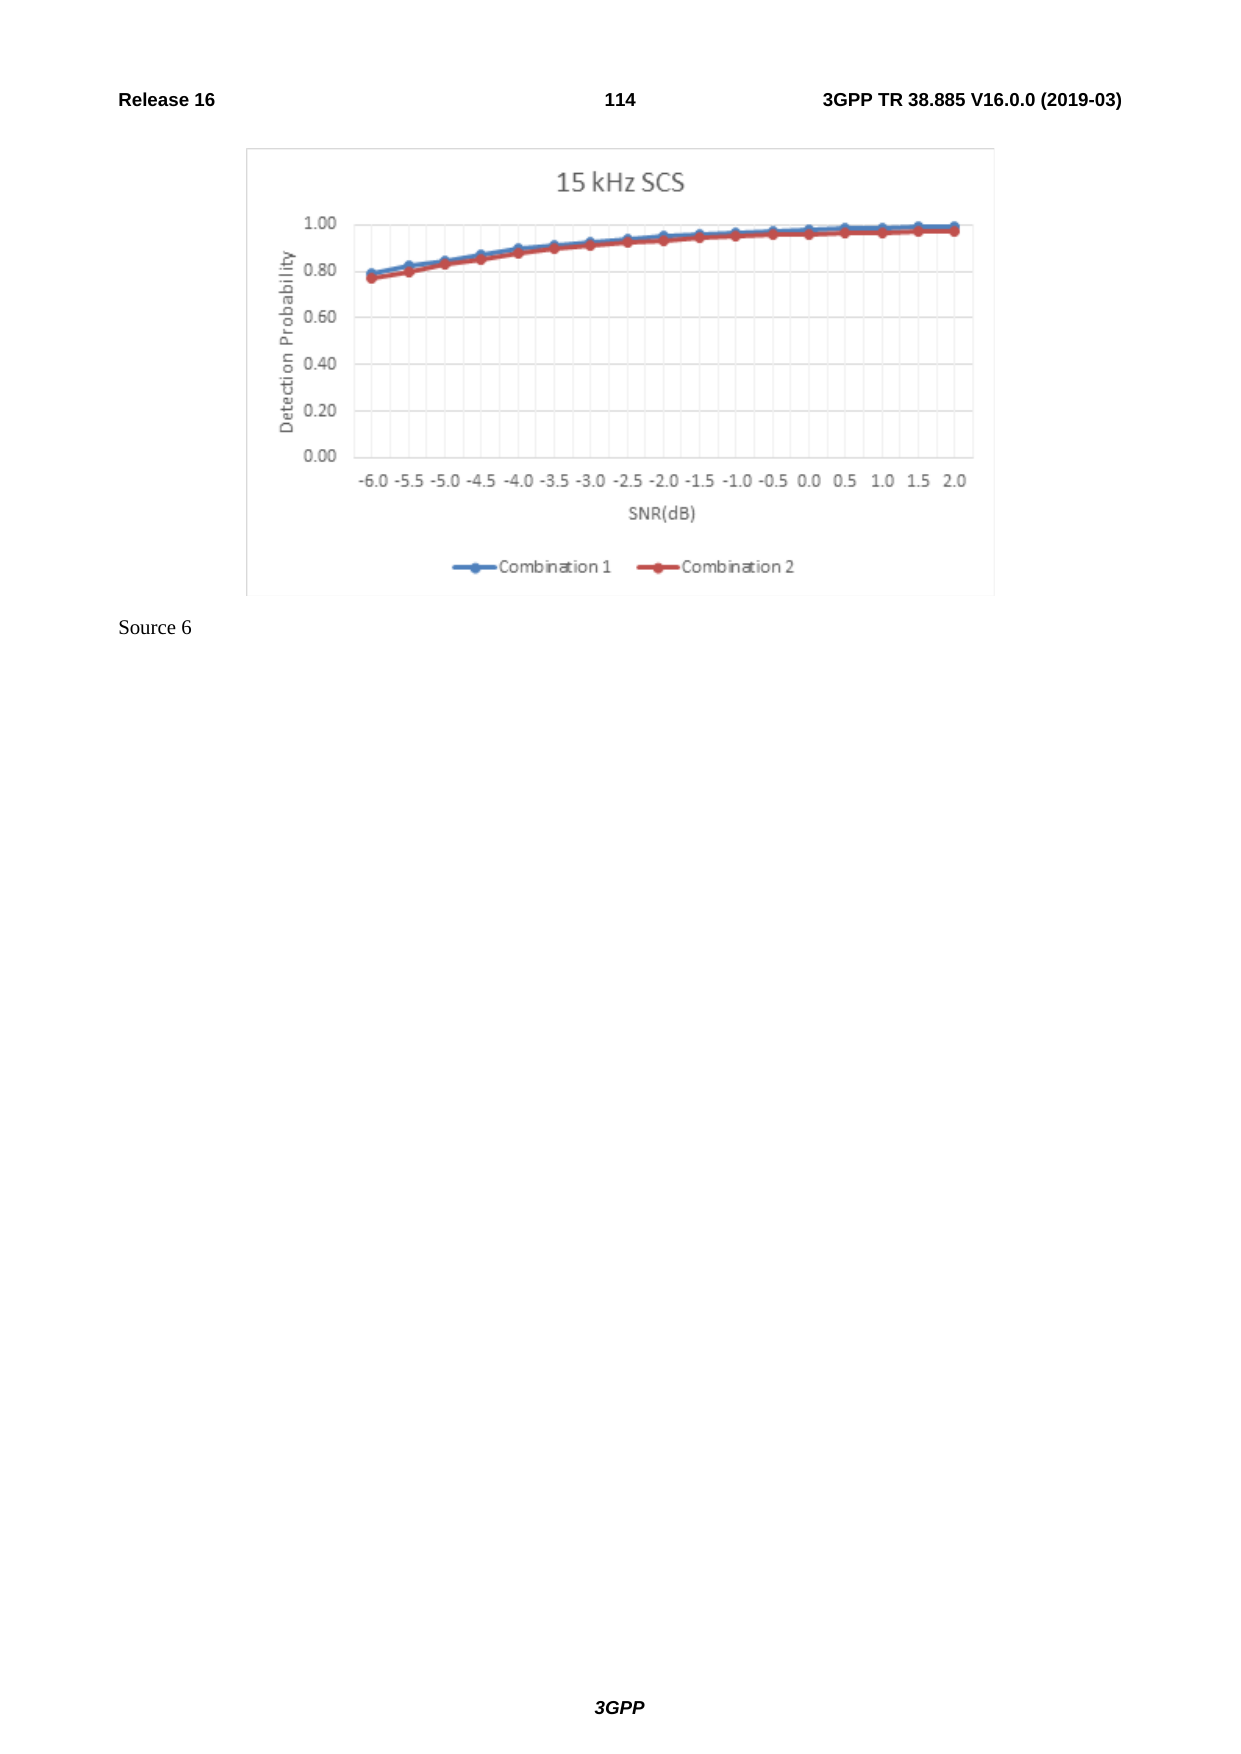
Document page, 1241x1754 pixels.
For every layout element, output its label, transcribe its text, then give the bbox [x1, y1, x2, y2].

text Source 6 [118, 615, 1122, 639]
